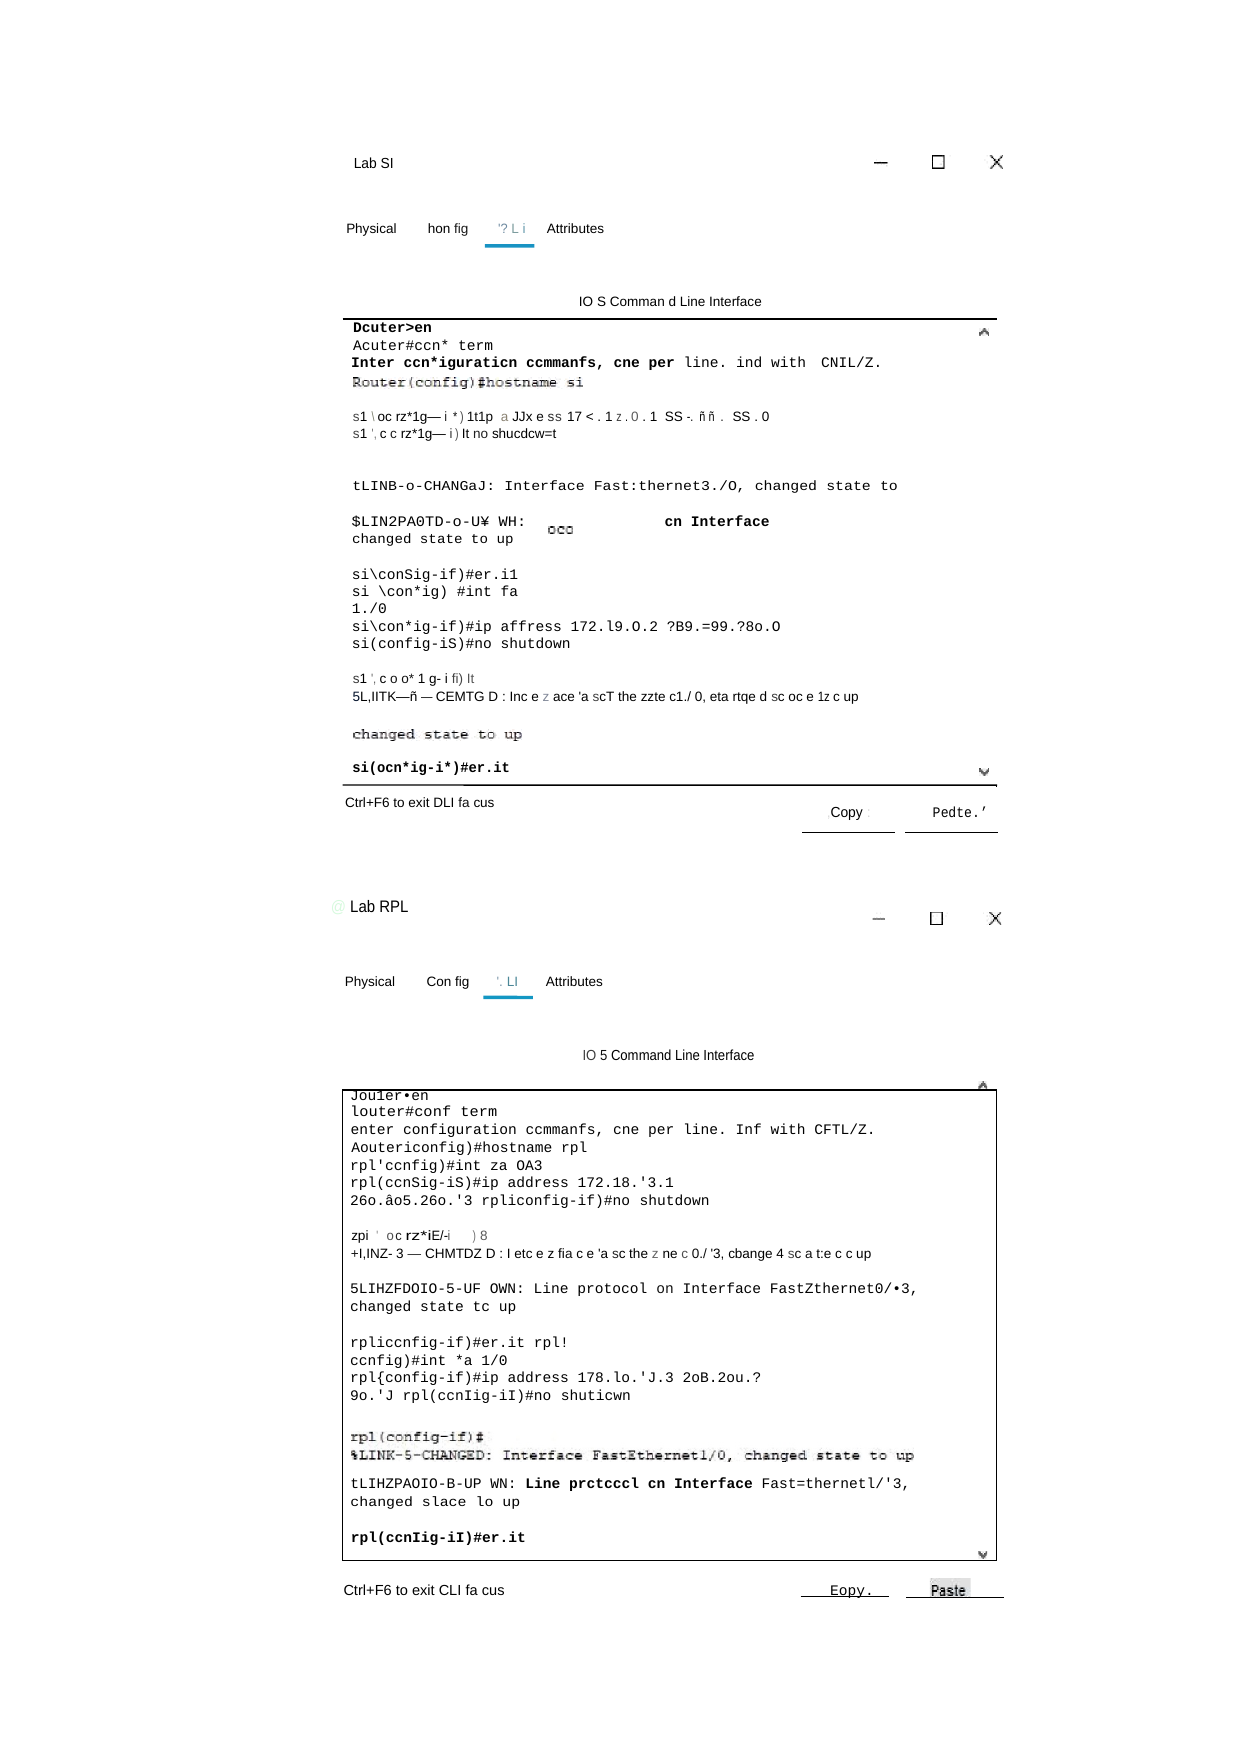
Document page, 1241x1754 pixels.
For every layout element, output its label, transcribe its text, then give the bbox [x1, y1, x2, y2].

text ,Copy : Pedte.’ [827, 335, 1107, 822]
text IO S Comman d Line Interface [252, 294, 1088, 309]
text Ctrl+F6 to exit DLI fa cus [345, 786, 754, 810]
picture [353, 377, 583, 389]
picture [353, 729, 522, 741]
text Physical Con fig '. LI Attributes [344, 974, 754, 989]
picture [979, 328, 989, 336]
text Ctrl+F6 to exit DLI fa cus [345, 326, 754, 784]
picture [872, 912, 1002, 925]
picture [874, 155, 1003, 169]
picture [351, 1431, 914, 1462]
text Ctrl+F6 to exit CLI fa cus Eopy. [343, 1581, 1107, 1599]
text Lab SI [353, 154, 1107, 171]
picture [548, 526, 573, 534]
picture [978, 1551, 988, 1559]
text Physical hon fig '? L i Attributes [346, 220, 1107, 236]
text IO 5 Command Line Interface [175, 1046, 754, 1063]
picture [978, 1081, 988, 1089]
text @ Lab RPL [331, 897, 754, 916]
picture [979, 768, 989, 776]
